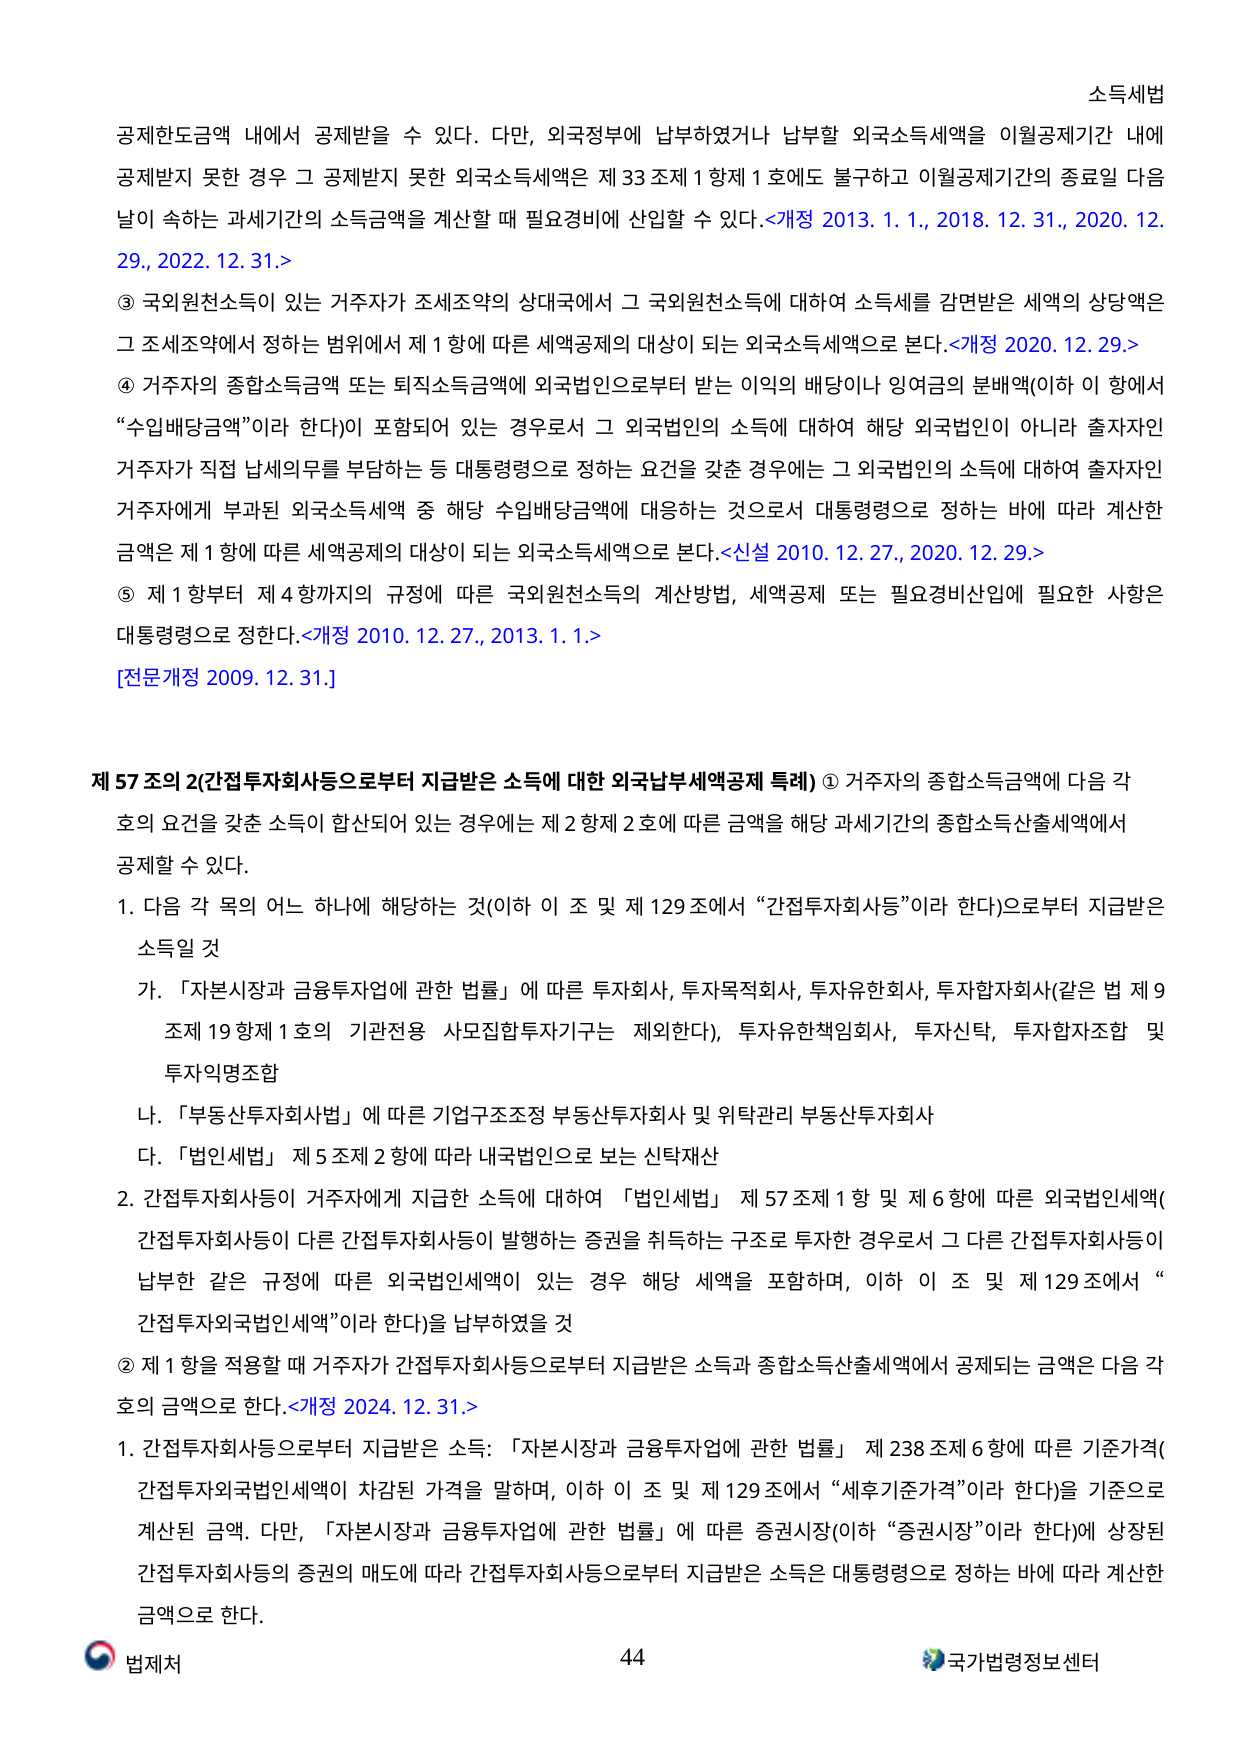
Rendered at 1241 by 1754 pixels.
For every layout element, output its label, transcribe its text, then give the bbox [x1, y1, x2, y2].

text 나. 「부동산투자회사법」에 따른 기업구조조정 부동산투자회사 및 위탁관리 부동산투자회사 [137, 1087, 1165, 1129]
picture [75, 1637, 126, 1673]
text 제57조의2(간접투자회사등으로부터 지급받은 소득에 대한 외국납부세액공제 특례) ① 거주자의 종합소득금액에 다음 각 호의 요건을 갖춘 소득이 합산되어 있는 경우에는 제2항제2호에 따른 금액을 해당 과세기간의 종합소득산출세액에서 공제할 수 있다. [92, 754, 1165, 879]
text ⑤ 제1항부터 제4항까지의 규정에 따른 국외원천소득의 계산방법, 세액공제 또는 필요경비산입에 필요한 사항은 대통령령으로 정한다.<개정 2010. 12. 27., 2013. 1. 1.> [117, 567, 1165, 650]
text 1. 다음 각 목의 어느 하나에 해당하는 것(이하 이 조 및 제129조에서 “간접투자회사등”이라 한다)으로부터 지급받은 소득일 것 [117, 879, 1165, 962]
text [117, 108, 1165, 275]
text 다. 「법인세법」 제5조제2항에 따라 내국법인으로 보는 신탁재산 [137, 1129, 1165, 1171]
text [전문개정 2009. 12. 31.] [117, 650, 1165, 692]
text 2. 간접투자회사등이 거주자에게 지급한 소득에 대하여 「법인세법」 제57조제1항 및 제6항에 따른 외국법인세액(간접투자회사등이 다른 간접투자회사등이 발행하는 증권을 취득하는 구조로 투자한 경우로서 그 다른 간접투자회사등이 납부한 같은 규정에 따른 외국법인세액이 있는 경우 해당 세액을 포함하며, 이하 이 조 및 제129조에서 “간접투자외국법인세액”이라 한다)을 납부하였을 것 [117, 1171, 1165, 1337]
text ③ 국외원천소득이 있는 거주자가 조세조약의 상대국에서 그 국외원천소득에 대하여 소득세를 감면받은 세액의 상당액은 그 조세조약에서 정하는 범위에서 제1항에 따른 세액공제의 대상이 되는 외국소득세액으로 본다.<개정 2020. 12. 29.> [117, 275, 1165, 358]
picture [892, 1637, 947, 1671]
text 1. 간접투자회사등으로부터 지급받은 소득: 「자본시장과 금융투자업에 관한 법률」 제238조제6항에 따른 기준가격(간접투자외국법인세액이 차감된 가격을 말하며, 이하 이 조 및 제129조에서 “세후기준가격”이라 한다)을 기준으로 계산된 금액. 다만, 「자본시장과 금융투자업에 관한 법률」에 따른 증권시장(이하 “증권시장”이라 한다)에 상장된 간접투자회사등의 증권의 매도에 따라 간접투자회사등으로부터 지급받은 소득은 대통령령으로 정하는 바에 따라 계산한 금액으로 한다. [117, 1421, 1165, 1629]
text ④ 거주자의 종합소득금액 또는 퇴직소득금액에 외국법인으로부터 받는 이익의 배당이나 잉여금의 분배액(이하 이 항에서 “수입배당금액”이라 한다)이 포함되어 있는 경우로서 그 외국법인의 소득에 대하여 해당 외국법인이 아니라 출자자인 거주자가 직접 납세의무를 부담하는 등 대통령령으로 정하는 요건을 갖춘 경우에는 그 외국법인의 소득에 대하여 출자자인 거주자에게 부과된 외국소득세액 중 해당 수입배당금액에 대응하는 것으로서 대통령령으로 정하는 바에 따라 계산한 금액은 제1항에 따른 세액공제의 대상이 되는 외국소득세액으로 본다.<신설 2010. 12. 27., 2020. 12. 29.> [117, 358, 1165, 567]
text 가. 「자본시장과 금융투자업에 관한 법률」에 따른 투자회사, 투자목적회사, 투자유한회사, 투자합자회사(같은 법 제9조제19항제1호의 기관전용 사모집합투자기구는 제외한다), 투자유한책임회사, 투자신탁, 투자합자조합 및 투자익명조합 [137, 962, 1165, 1087]
text ② 제1항을 적용할 때 거주자가 간접투자회사등으로부터 지급받은 소득과 종합소득산출세액에서 공제되는 금액은 다음 각 호의 금액으로 한다.<개정 2024. 12. 31.> [117, 1337, 1165, 1421]
